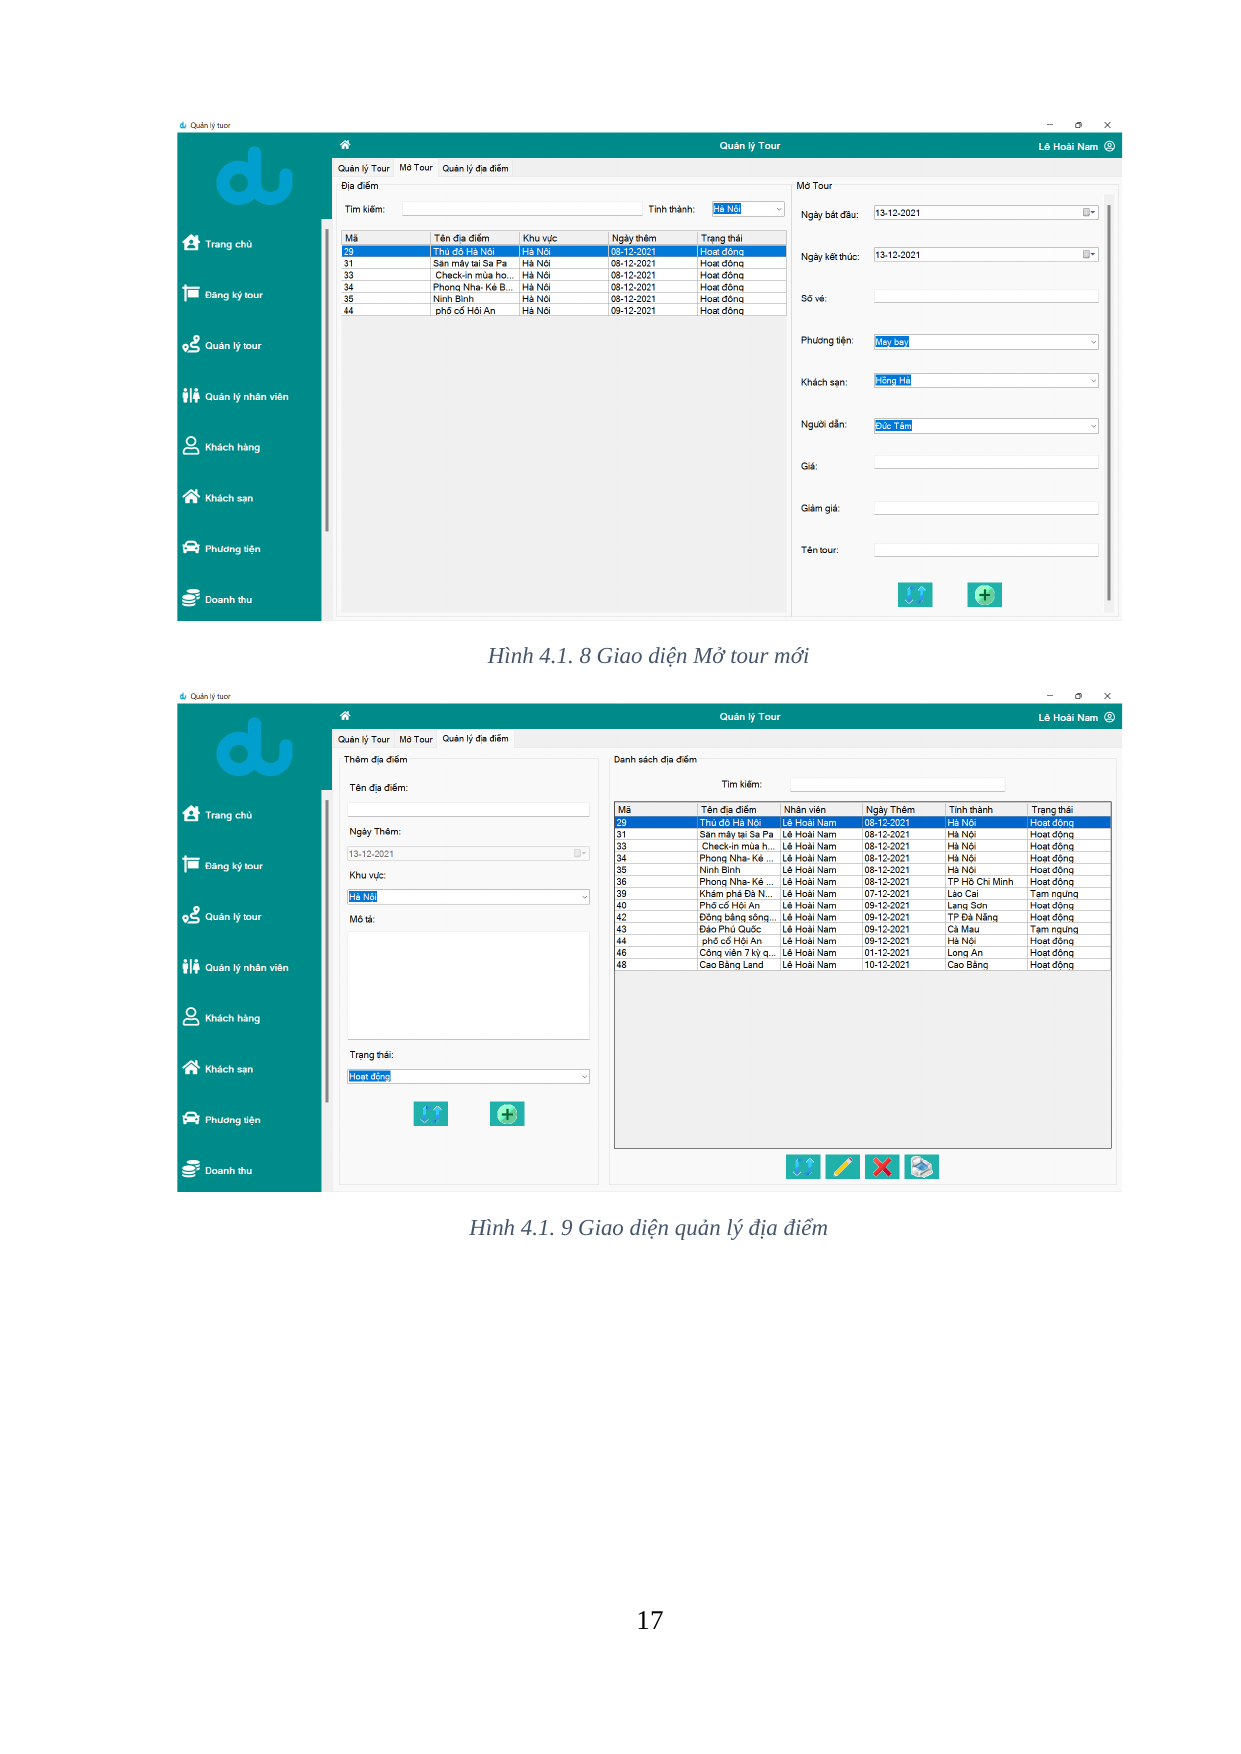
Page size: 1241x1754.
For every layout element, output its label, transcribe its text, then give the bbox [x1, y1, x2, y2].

picture [177, 689, 1123, 1192]
text Hình 4.1. 8 Giao diện Mở tour mới [177, 642, 1122, 669]
text Hình 4.1. 9 Giao diện quản lý địa điểm [177, 1213, 1122, 1240]
picture [177, 118, 1123, 621]
